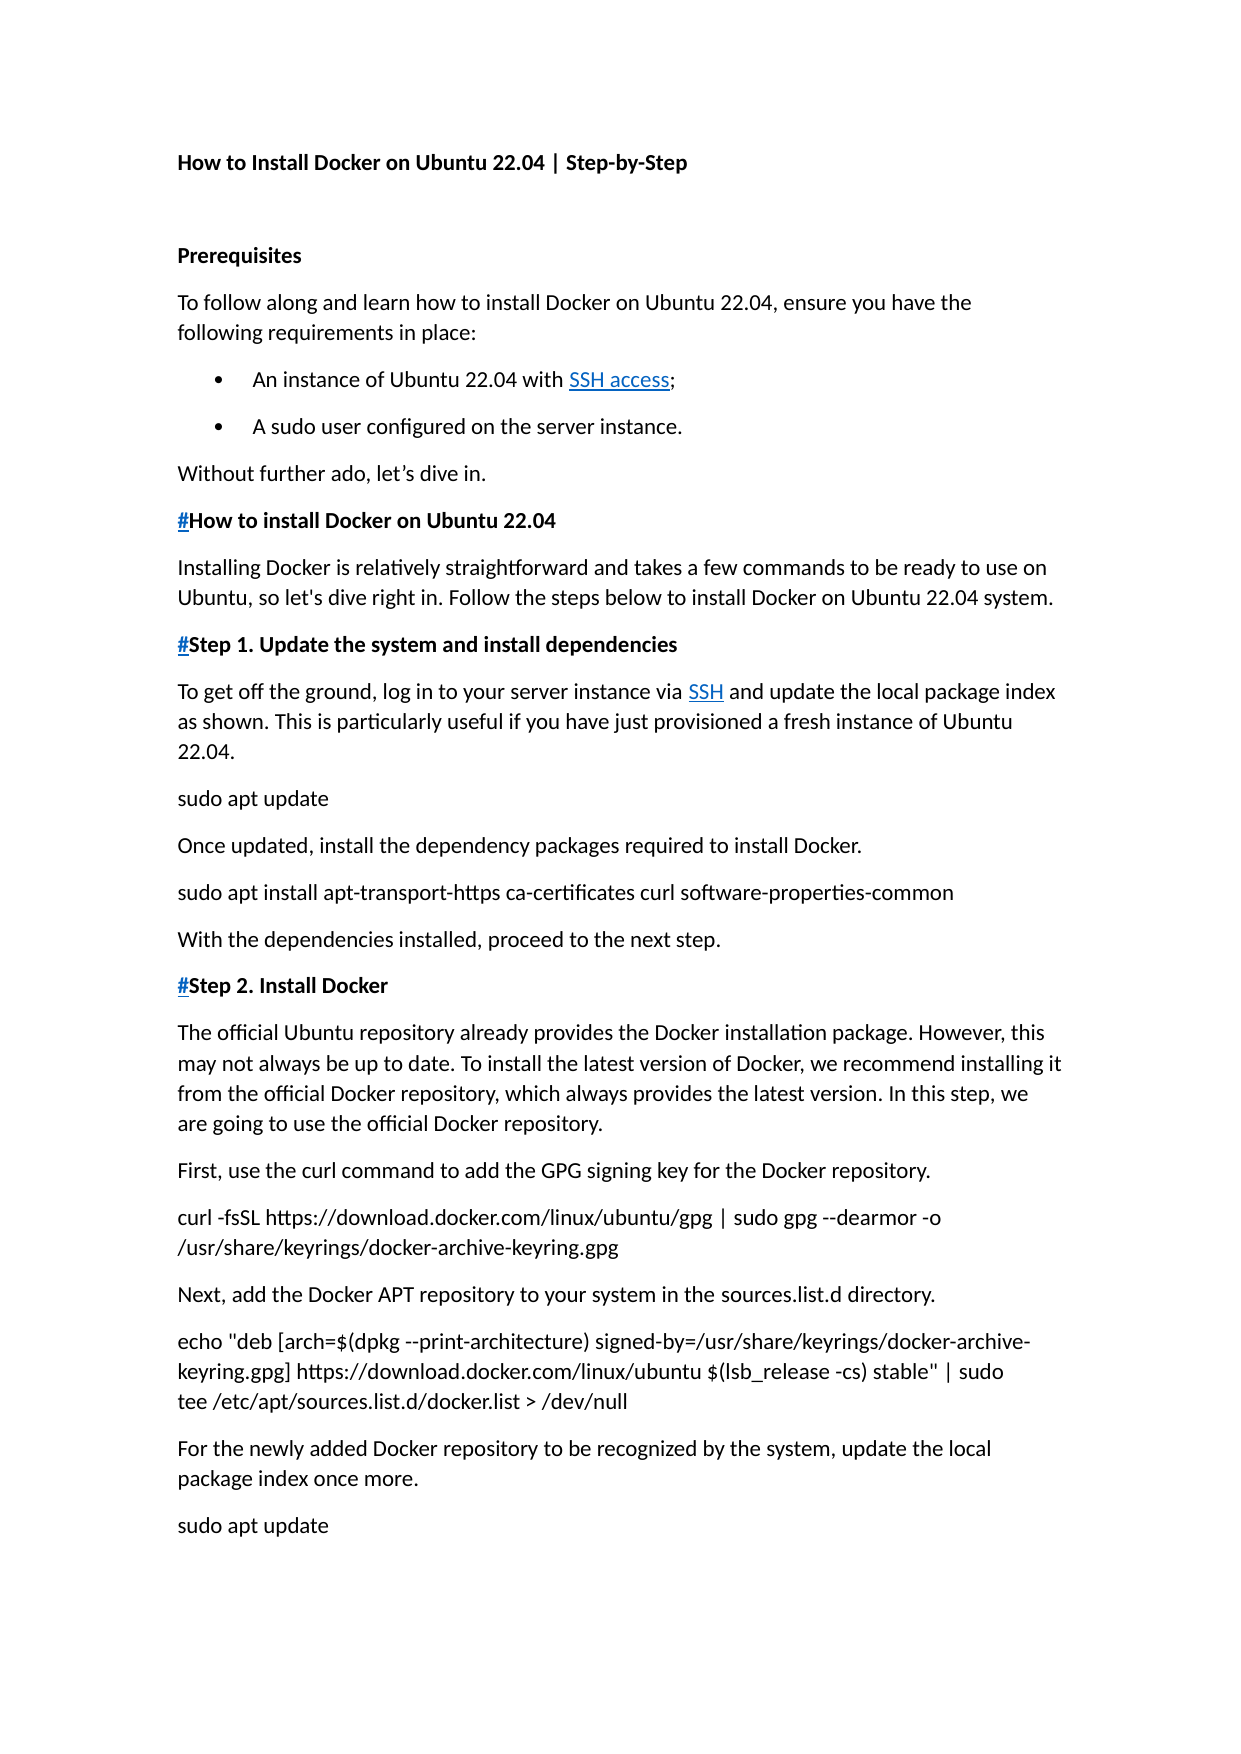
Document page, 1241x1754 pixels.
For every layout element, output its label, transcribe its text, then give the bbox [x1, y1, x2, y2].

list An instance of Ubuntu 22.04 with SSH access; [215, 365, 1063, 393]
text #Step 1. Update the system and install dependencies [177, 630, 1063, 658]
text For the newly added Docker repository to be recognized by the system, update the local package index once more. [177, 1434, 1063, 1492]
text Without further ado, let’s dive in. [177, 459, 1063, 487]
text sudo apt update [177, 784, 1063, 812]
list A sudo user configured on the server instance. [215, 412, 1063, 440]
text #How to install Docker on Ubuntu 22.04 [177, 506, 1063, 534]
text #Step 2. Install Docker [177, 972, 1063, 999]
text curl -fsSL https://download.docker.com/linux/ubuntu/gpg | sudo gpg --dearmor -o /usr/share/keyrings/docker-archive-keyring.gpg [177, 1203, 1063, 1261]
text Next, add the Docker APT repository to your system in the sources.list.d directory. [177, 1280, 1063, 1308]
text The official Ubuntu repository already provides the Docker installation package. However, this may not always be up to date. To install the latest version of Docker, we recommend installing it from the official Docker repository, which always provides the latest version. In this step, we are going to use the official Docker repository. [177, 1018, 1063, 1137]
text sudo apt install apt-transport-https ca-certificates curl software-properties-common [177, 878, 1063, 906]
text First, use the curl command to add the GPG signing key for the Docker repository. [177, 1156, 1063, 1184]
text Prerequisites [177, 241, 1063, 269]
text Installing Docker is relatively straightforward and takes a few commands to be ready to use on Ubuntu, so let's dive right in. Follow the steps below to install Docker on Ubuntu 22.04 system. [177, 553, 1063, 611]
text echo "deb [arch=$(dpkg --print-architecture) signed-by=/usr/share/keyrings/docker-archive-keyring.gpg] https://download.docker.com/linux/ubuntu $(lsb_release -cs) stable" | sudo tee /etc/apt/sources.list.d/docker.list > /dev/null [177, 1327, 1063, 1415]
text To get off the ground, log in to your server instance via SSH and update the local package index as shown. This is particularly useful if you have just provisioned a fresh instance of Ubuntu 22.04. [177, 677, 1063, 765]
text With the dependencies installed, proceed to the next step. [177, 925, 1063, 953]
text Once updated, install the dependency packages required to install Docker. [177, 831, 1063, 859]
text sudo apt update [177, 1511, 1063, 1539]
text To follow along and learn how to install Docker on Ubuntu 22.04, ensure you have the following requirements in place: [177, 288, 1063, 346]
text How to Install Docker on Ubuntu 22.04 | Step-by-Step [177, 148, 1063, 176]
